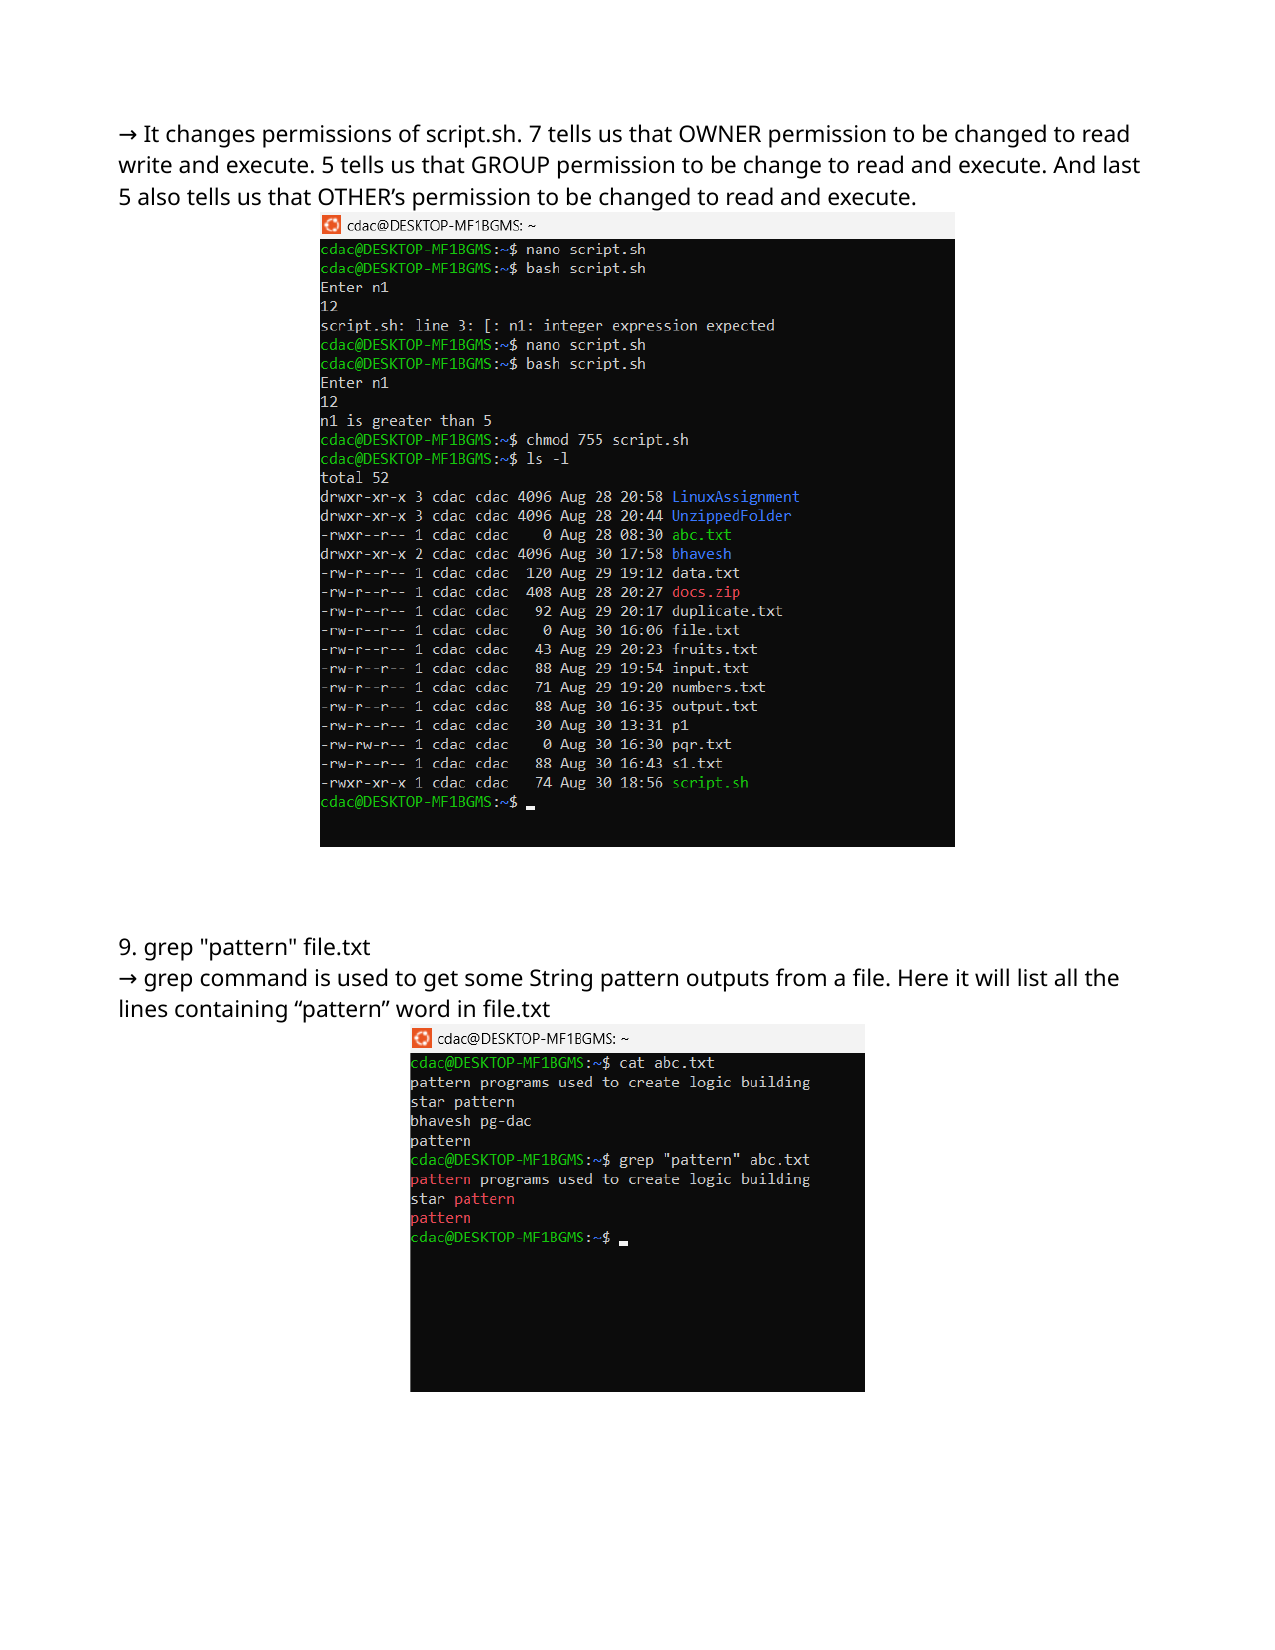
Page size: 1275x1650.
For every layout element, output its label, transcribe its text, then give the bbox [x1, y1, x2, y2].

picture [410, 1024, 865, 1392]
text → grep command is used to get some String pattern outputs from a file. Here it will list all the lines containing “pattern” word in file.txt [118, 962, 1157, 1024]
text → It changes permissions of script.sh. 7 tells us that OWNER permission to be changed to read write and execute. 5 tells us that GROUP permission to be change to read and execute. And last 5 also tells us that OTHER’s permission to be changed to read and execute. [118, 118, 1157, 212]
picture [320, 212, 955, 847]
text 9. grep "pattern" file.txt [118, 931, 1157, 962]
